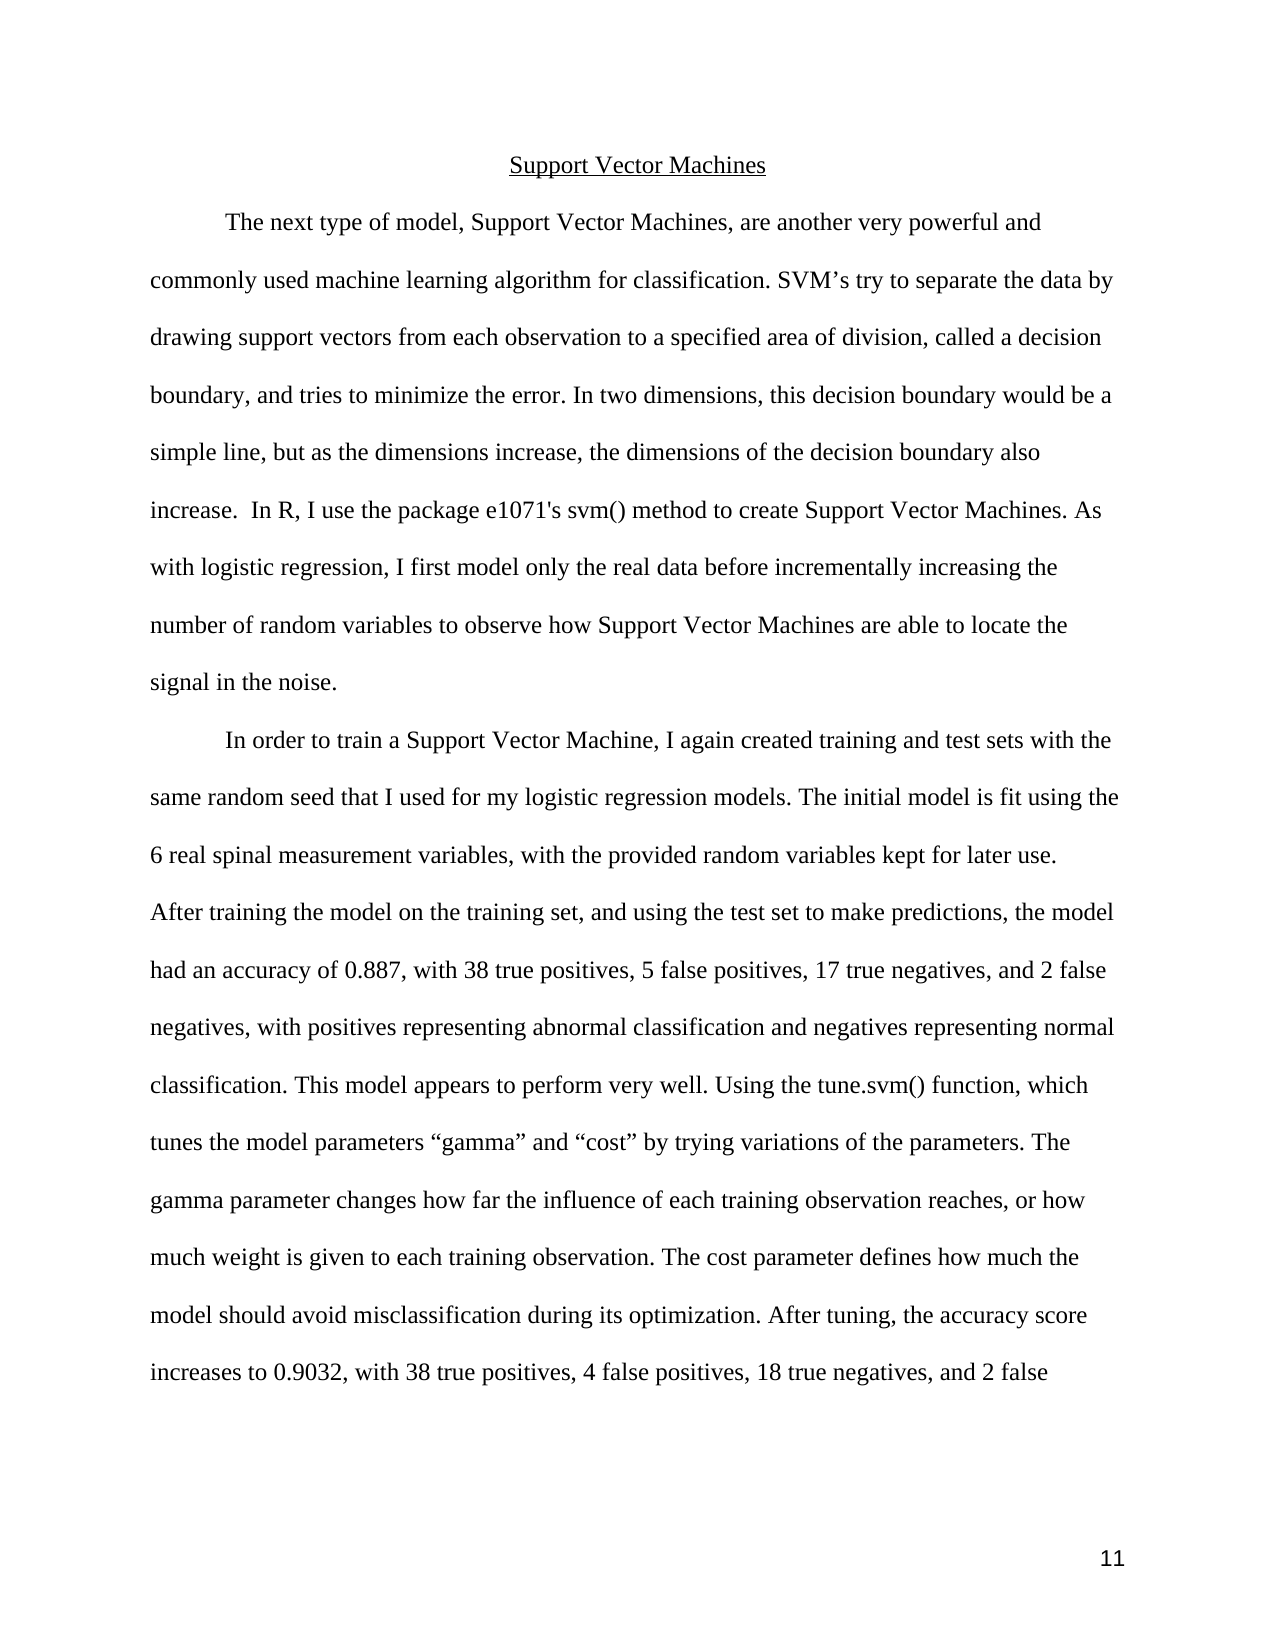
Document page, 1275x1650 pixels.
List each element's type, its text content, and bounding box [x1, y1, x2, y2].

text Support Vector Machines [150, 150, 1125, 179]
text In order to train a Support Vector Machine, I again created training and test sets with the same random seed that I used for my logistic regression models. The initial model is fit using the 6 real spinal measurement variables, with the provided random variables kept for later use. [150, 725, 1125, 869]
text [150, 897, 1125, 1386]
text The next type of model, Support Vector Machines, are another very powerful and commonly used machine learning algorithm for classification. SVM’s try to separate the data by drawing support vectors from each observation to a specified area of division, called a decision boundary, and tries to minimize the error. In two dimensions, this decision boundary would be a simple line, but as the dimensions increase, the dimensions of the decision boundary also increase. In R, I use the package e1071's svm() method to create Support Vector Machines. As with logistic regression, I first model only the real data before incrementally increasing the number of random variables to observe how Support Vector Machines are able to locate the signal in the noise. [150, 207, 1125, 696]
